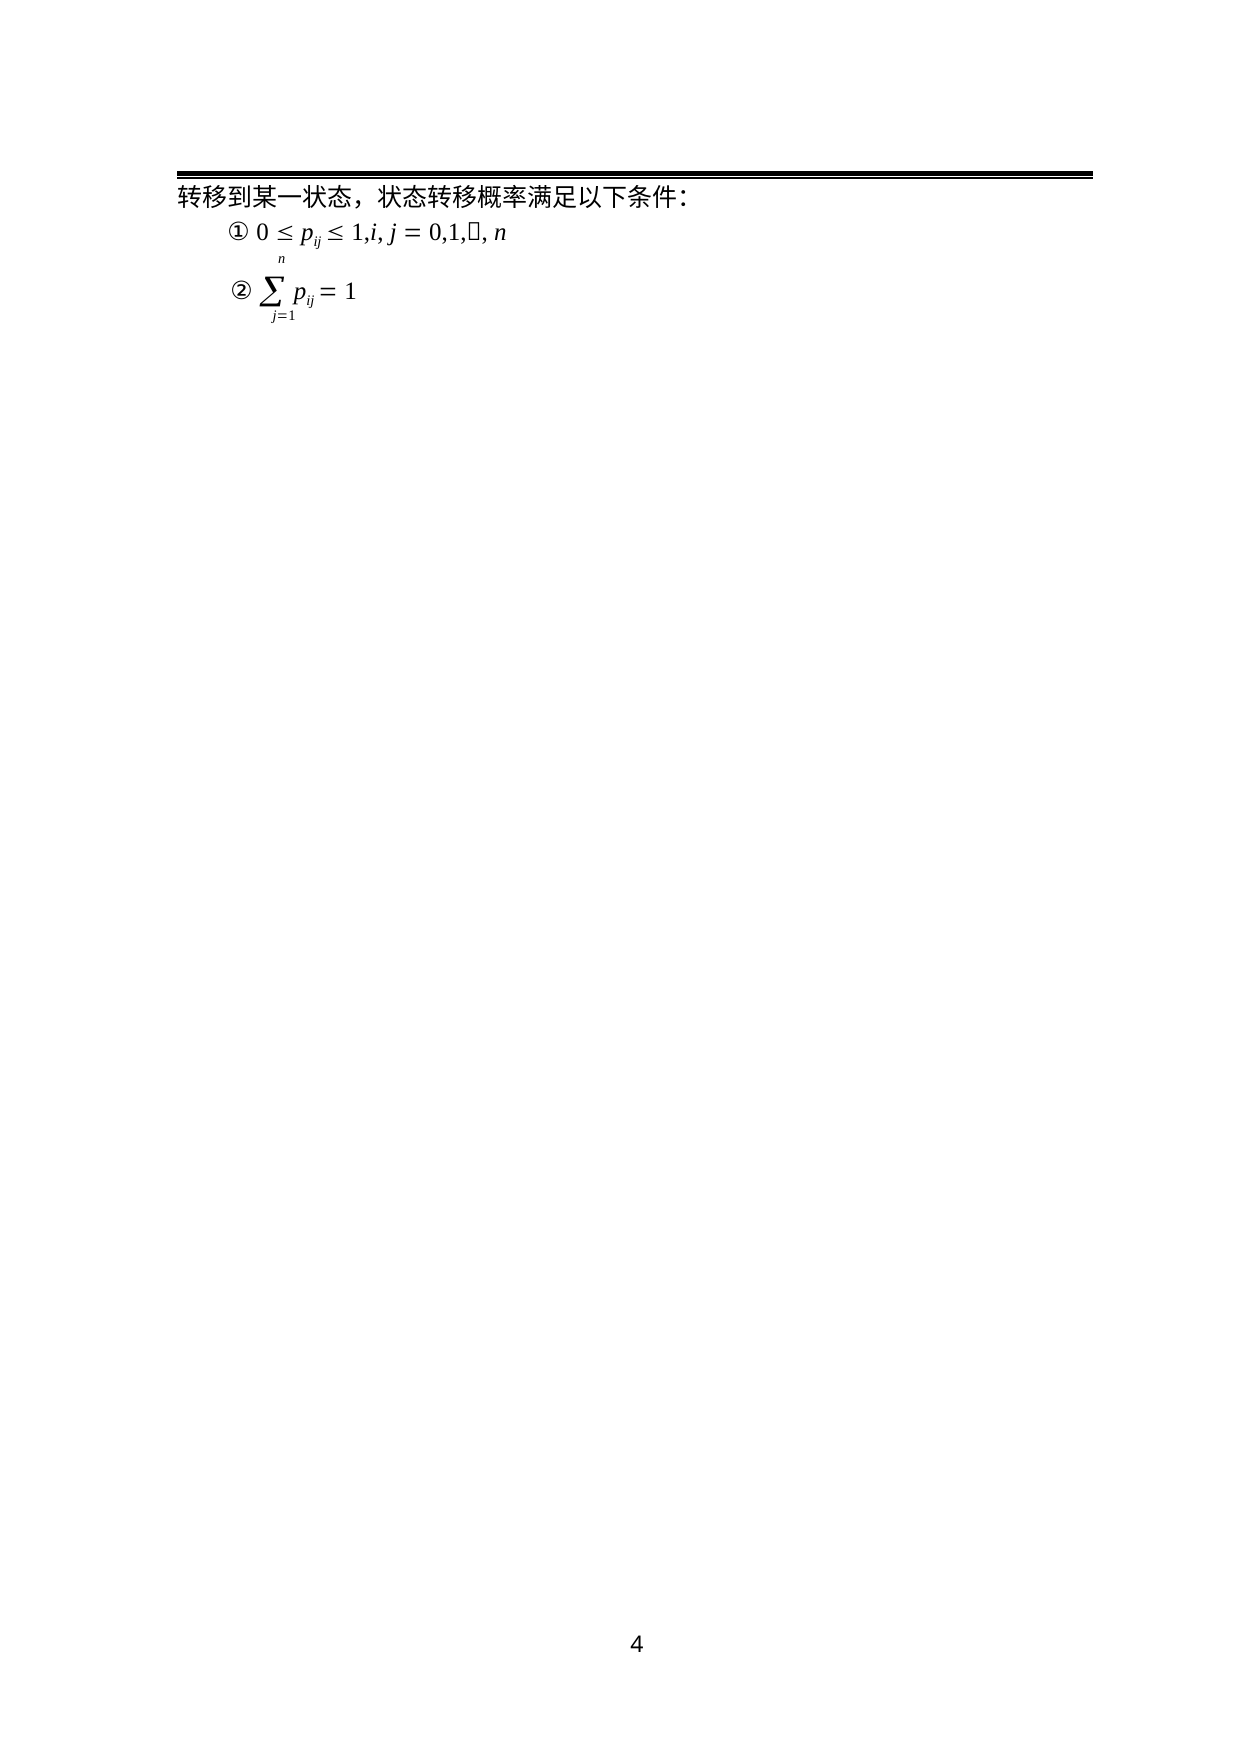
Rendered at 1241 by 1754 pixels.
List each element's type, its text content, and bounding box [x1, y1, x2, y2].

text j1 [208, 308, 360, 323]
text 转移到某一状态，状态转移概率满足以下条件： [177, 177, 1117, 213]
text ① 0  pij  1,i, j  0,1,, n [227, 213, 1117, 249]
text ②  pij  1 [208, 266, 379, 308]
